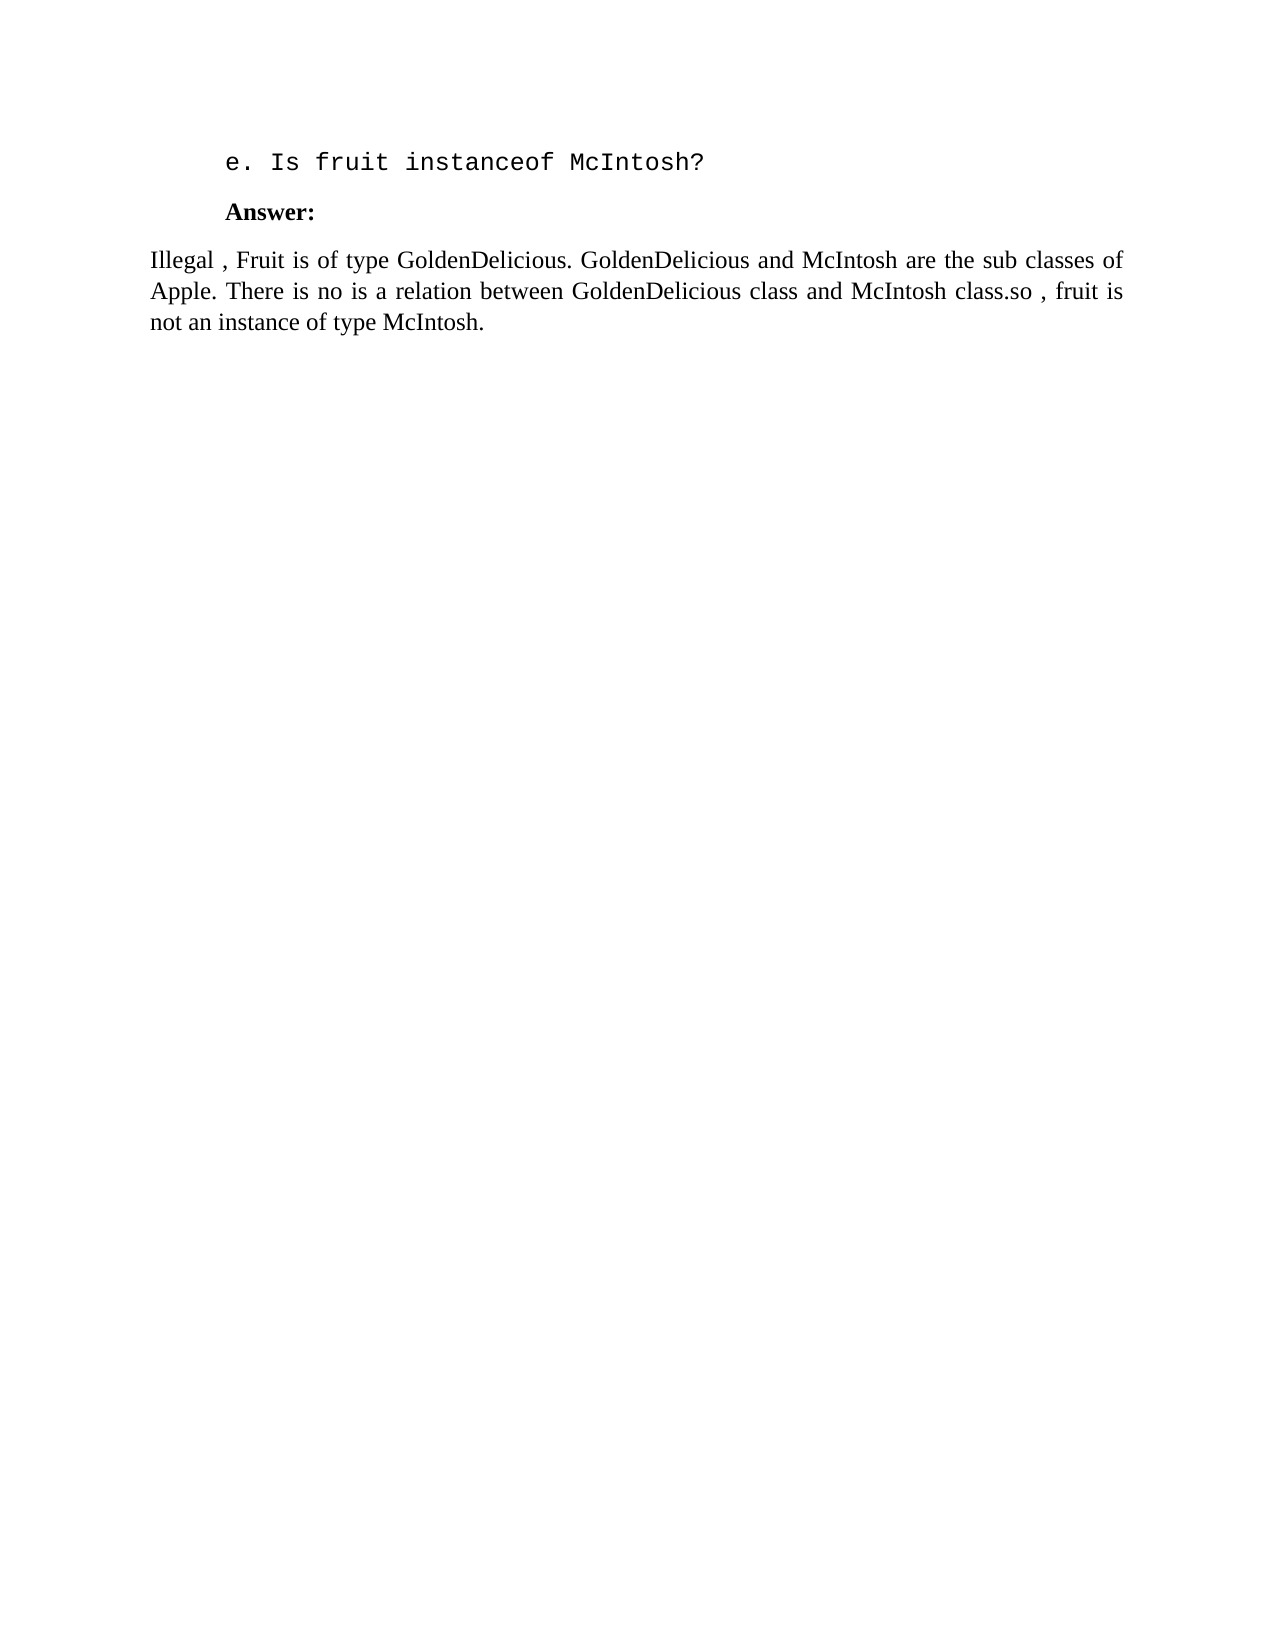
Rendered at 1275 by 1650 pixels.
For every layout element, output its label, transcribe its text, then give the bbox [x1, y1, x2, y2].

text Answer: [225, 197, 1125, 226]
list Is fruit instanceof McIntosh? [225, 150, 1125, 178]
text Illegal , Fruit is of type GoldenDelicious. GoldenDelicious and McIntosh are the sub classes of Apple. There is no is a relation between GoldenDelicious class and McIntosh class.so , fruit is not an instance of type McIntosh. [150, 245, 1125, 336]
